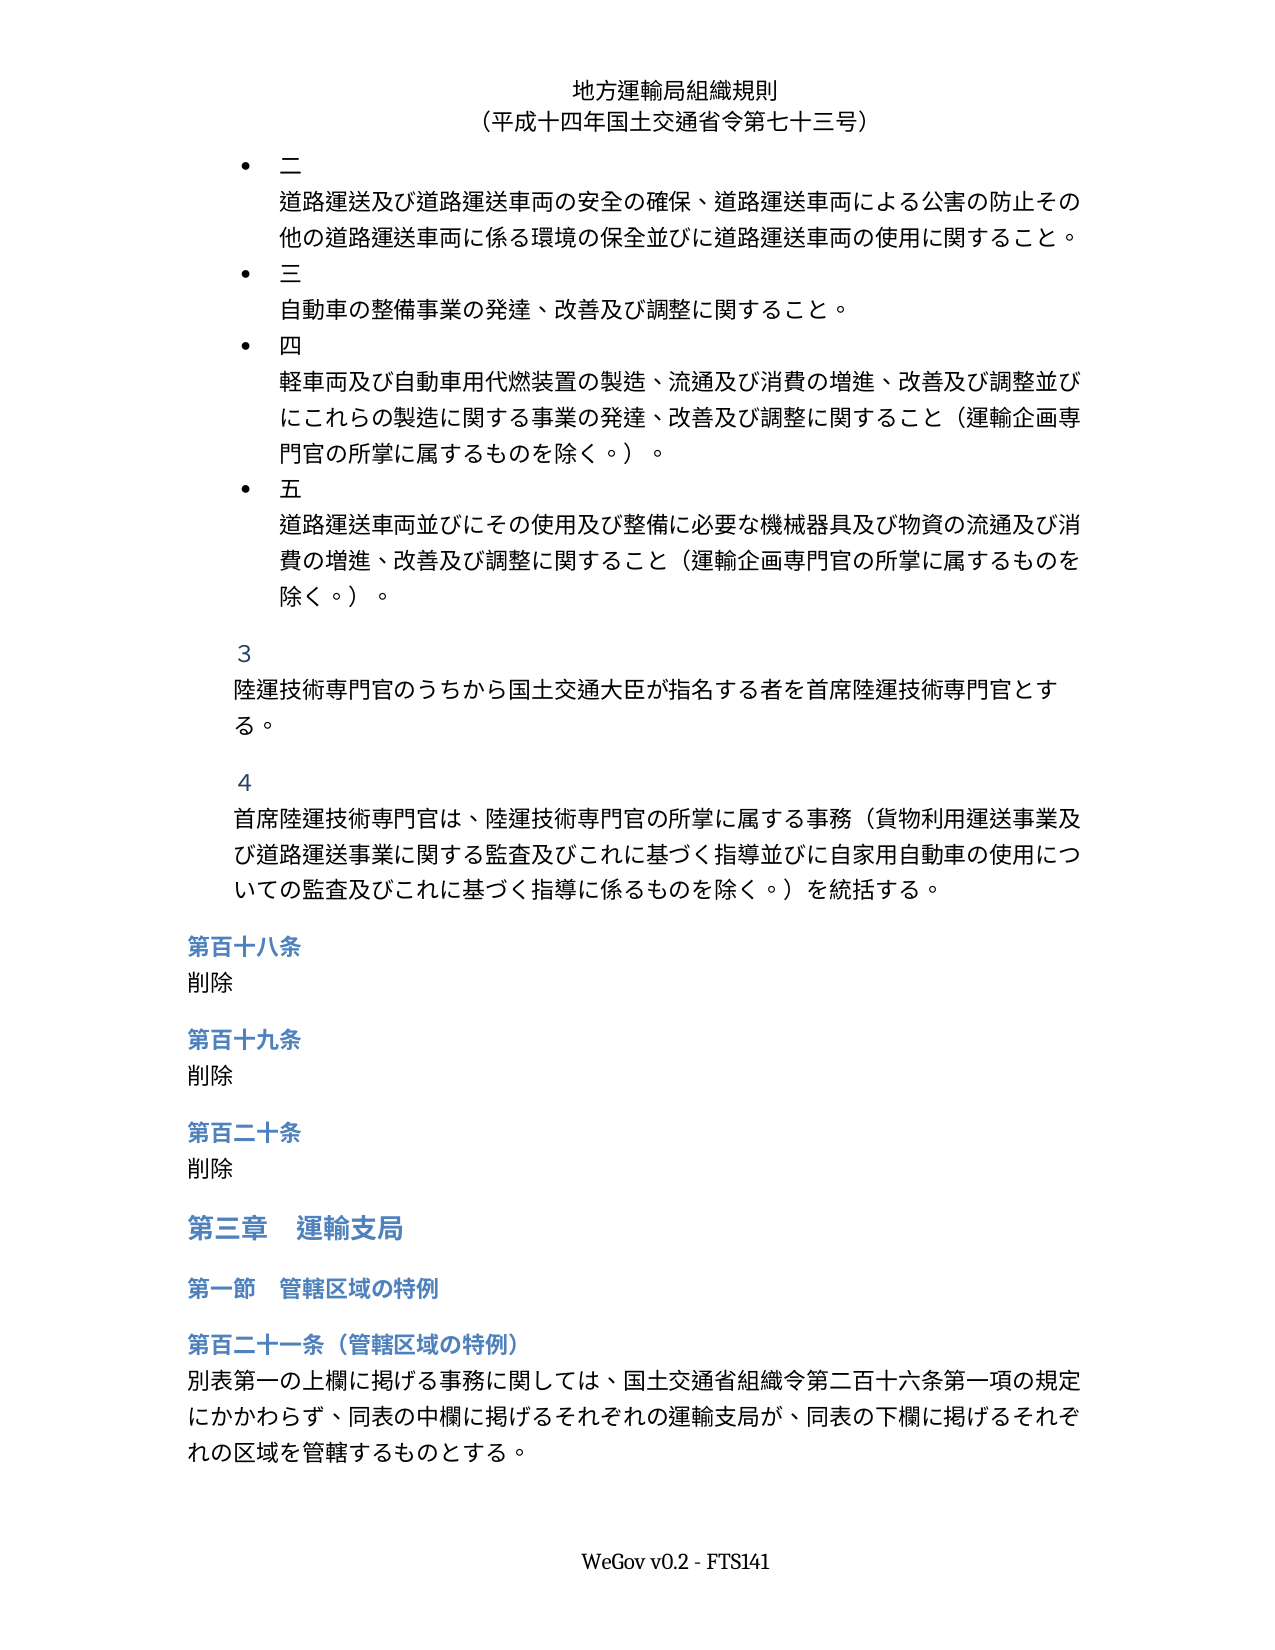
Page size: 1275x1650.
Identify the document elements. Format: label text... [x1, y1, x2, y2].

subtitle ４ [233, 767, 1087, 798]
subtitle 第百二十一条（管轄区域の特例） [187, 1329, 1087, 1361]
subtitle ３ [233, 638, 1087, 669]
subtitle 第三章 運輸支局 [187, 1209, 1087, 1246]
subtitle 第一節 管轄区域の特例 [187, 1273, 1087, 1304]
list 五 道路運送車両並びにその使用及び整備に必要な機械器具及び物資の流通及び消費の増進、改善及び調整に関すること（運輸企画専門官の所掌に属するものを除く。）。 [242, 473, 1087, 612]
list 二 道路運送及び道路運送車両の安全の確保、道路運送車両による公害の防止その他の道路運送車両に係る環境の保全並びに道路運送車両の使用に関すること。 [242, 150, 1087, 253]
text 首席陸運技術専門官は、陸運技術専門官の所掌に属する事務（貨物利用運送事業及び道路運送事業に関する監査及びこれに基づく指導並びに自家用自動車の使用についての監査及びこれに基づく指導に係るものを除く。）を統括する。 [233, 803, 1087, 906]
text 削除 [187, 967, 1087, 998]
list 四 軽車両及び自動車用代燃装置の製造、流通及び消費の増進、改善及び調整並びにこれらの製造に関する事業の発達、改善及び調整に関すること（運輸企画専門官の所掌に属するものを除く。）。 [242, 330, 1087, 469]
text 削除 [187, 1153, 1087, 1184]
subtitle 第百十八条 [187, 931, 1087, 962]
text 削除 [187, 1060, 1087, 1091]
list 三 自動車の整備事業の発達、改善及び調整に関すること。 [242, 258, 1087, 325]
text 陸運技術専門官のうちから国土交通大臣が指名する者を首席陸運技術専門官とする。 [233, 674, 1087, 741]
subtitle 第百二十条 [187, 1117, 1087, 1148]
subtitle 第百十九条 [187, 1024, 1087, 1055]
text 別表第一の上欄に掲げる事務に関しては、国土交通省組織令第二百十六条第一項の規定にかかわらず、同表の中欄に掲げるそれぞれの運輸支局が、同表の下欄に掲げるそれぞれの区域を管轄するものとする。 [187, 1365, 1087, 1468]
